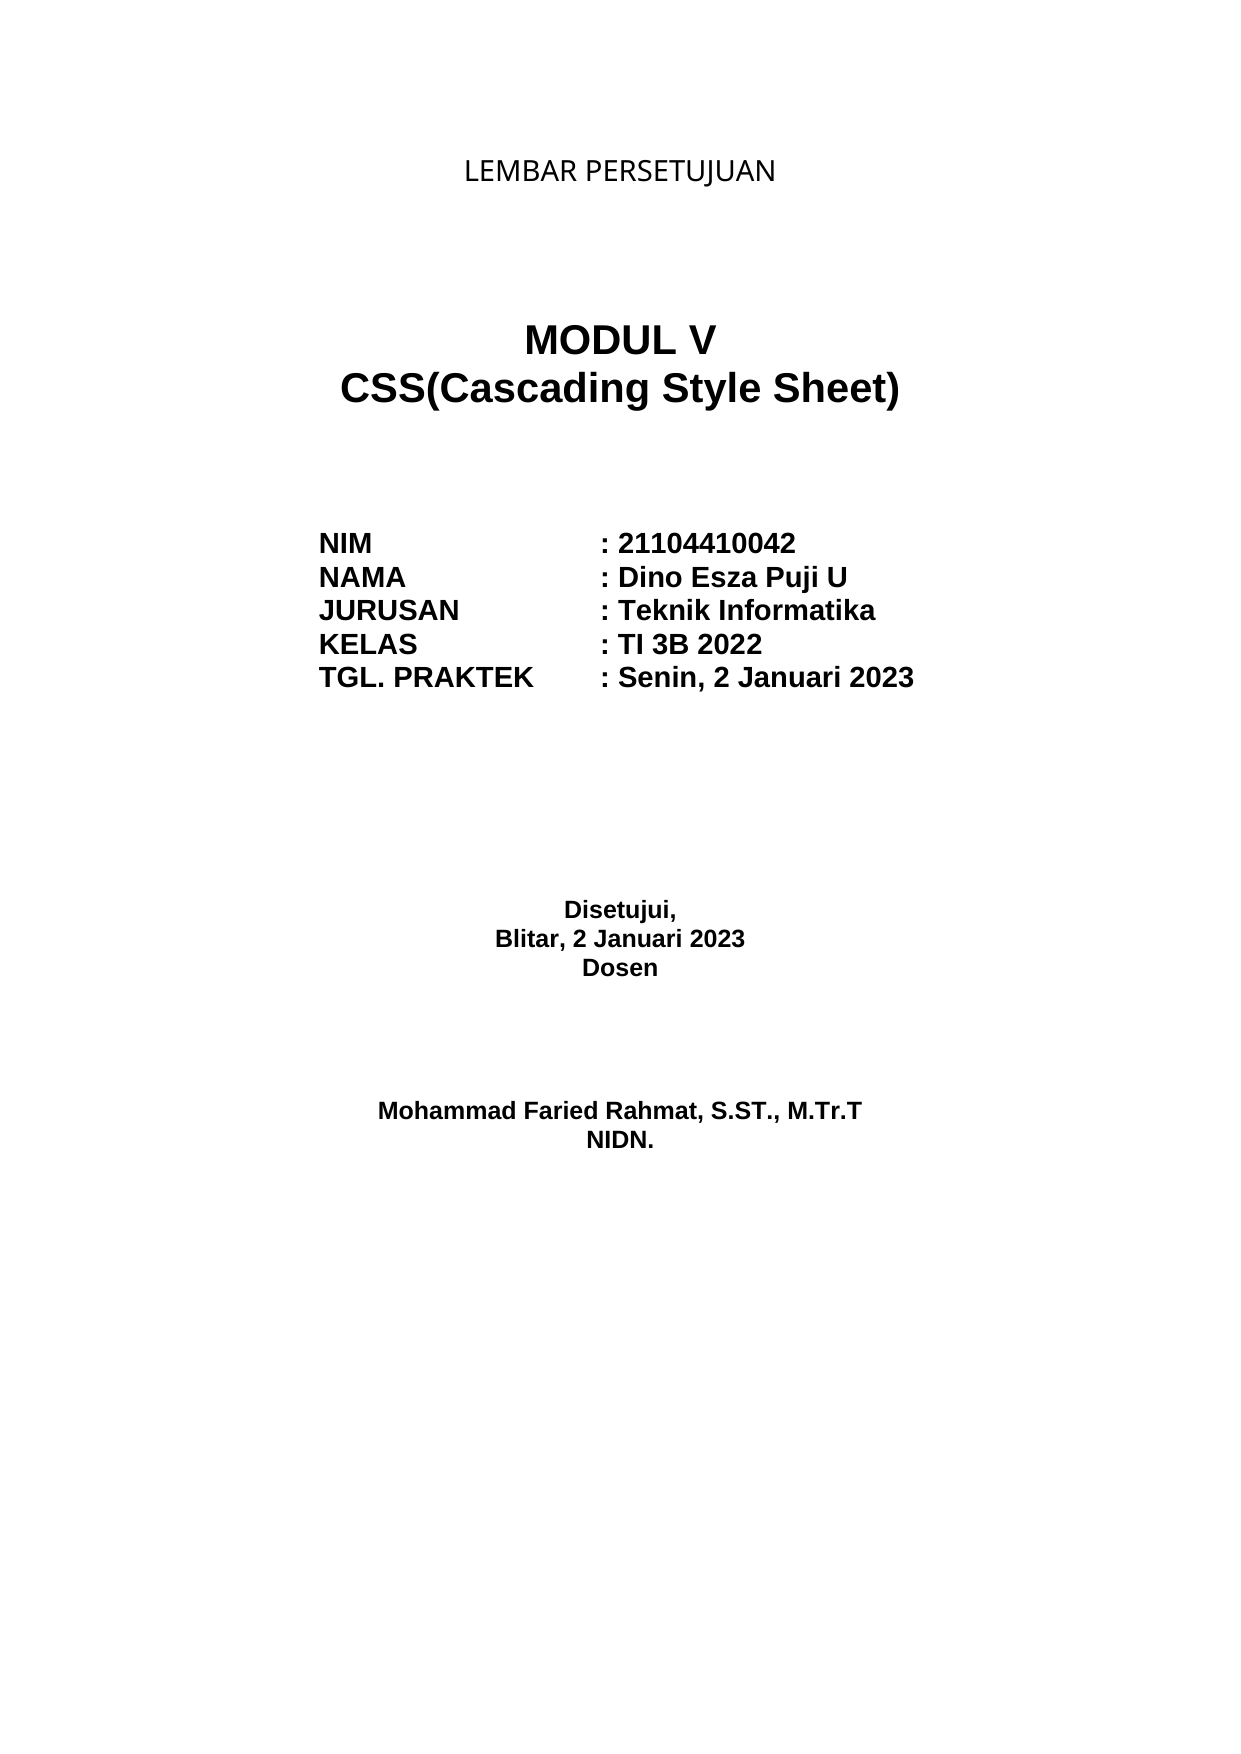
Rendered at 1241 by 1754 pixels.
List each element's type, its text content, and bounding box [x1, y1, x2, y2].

text Dosen [150, 953, 1090, 981]
text JURUSAN : Teknik Informatika [319, 593, 1090, 627]
text NIM : 21104410042 [319, 526, 1090, 560]
text NIDN. [150, 1125, 1090, 1154]
text TGL. PRAKTEK : Senin, 2 Januari 2023 [319, 660, 1090, 694]
text Disetujui, [150, 895, 1090, 924]
text CSS(Cascading Style Sheet) [150, 363, 1090, 411]
text Mohammad Faried Rahmat, S.ST., M.Tr.T [150, 1096, 1090, 1125]
text KELAS : TI 3B 2022 [319, 627, 1090, 660]
text LEMBAR PERSETUJUAN [150, 150, 1090, 190]
text Blitar, 2 Januari 2023 [150, 924, 1090, 953]
text NAMA : Dino Esza Puji U [319, 560, 1090, 593]
text MODUL V [150, 315, 1090, 363]
